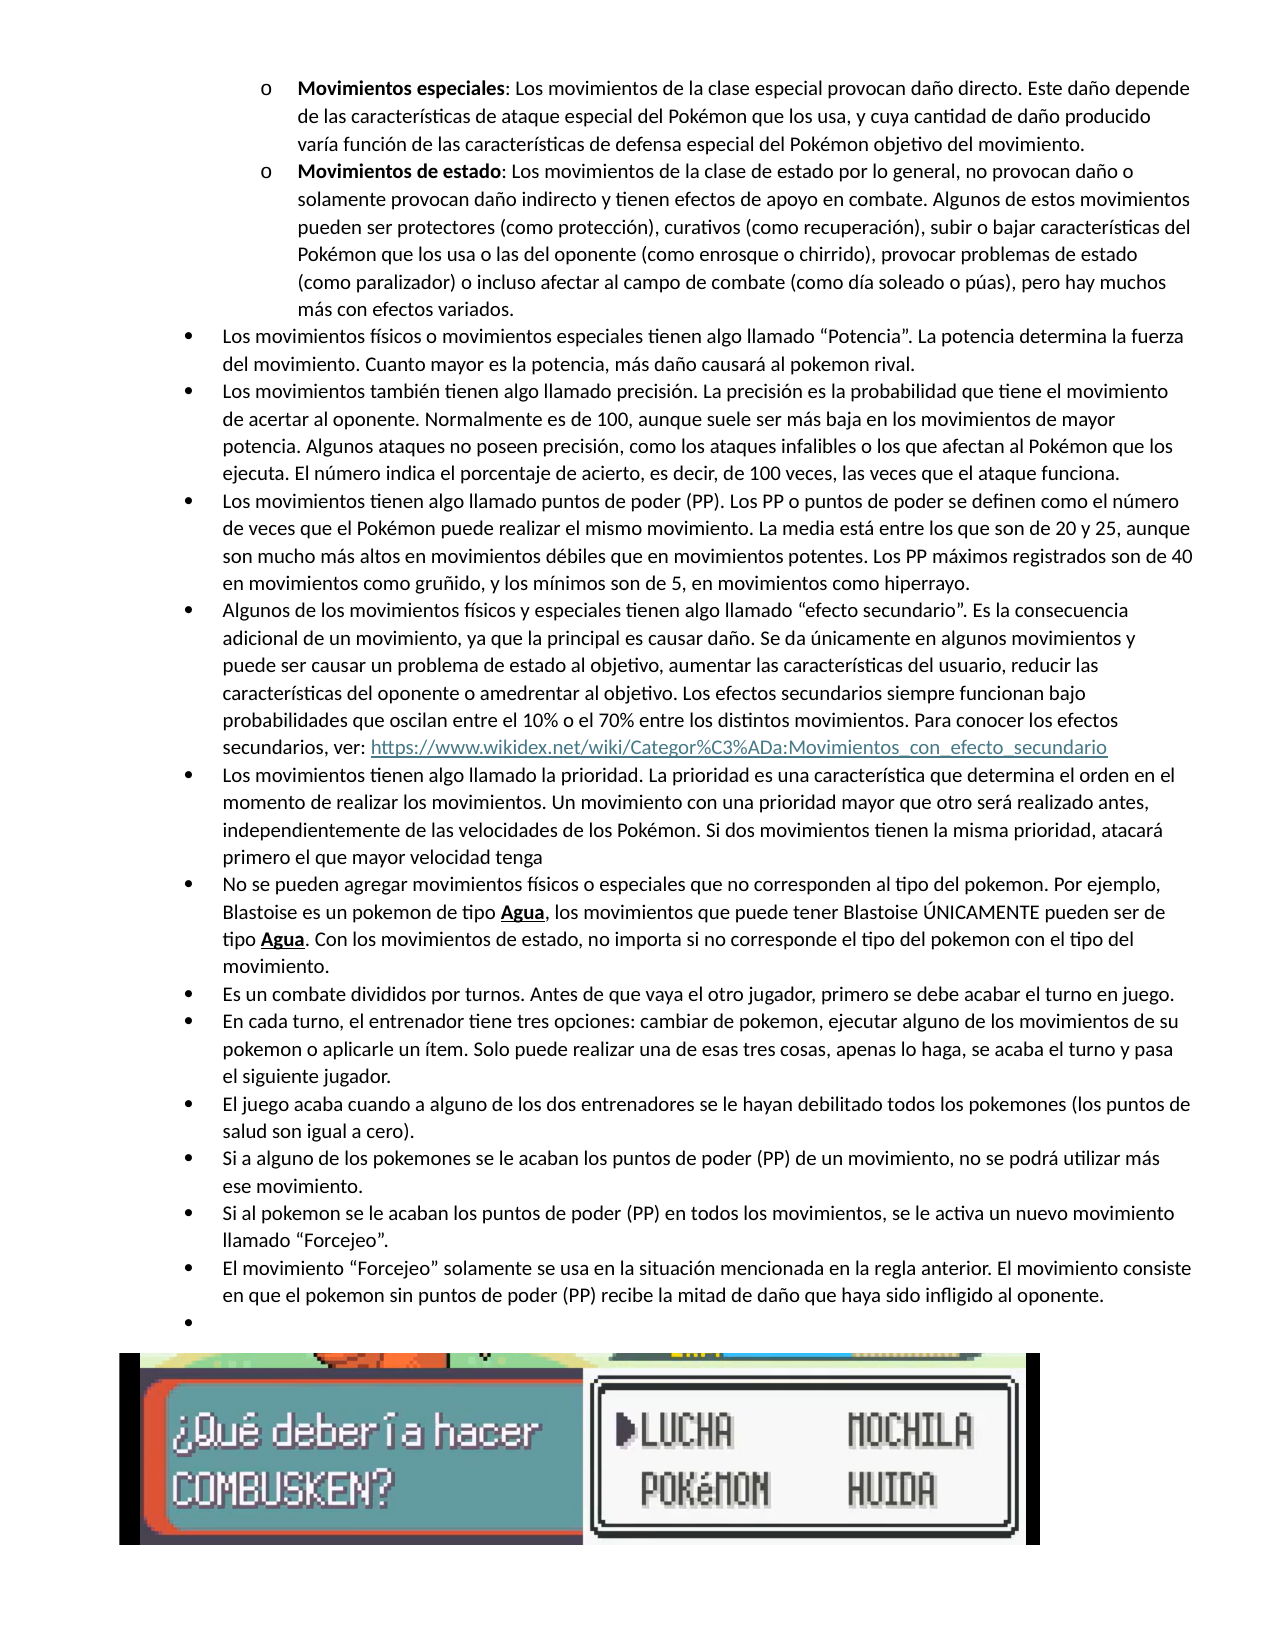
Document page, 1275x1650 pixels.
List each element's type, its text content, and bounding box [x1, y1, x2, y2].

list No se pueden agregar movimientos físicos o especiales que no corresponden al tipo del pokemon. Por ejemplo, Blastoise es un pokemon de tipo Agua, los movimientos que puede tener Blastoise ÚNICAMENTE pueden ser de tipo Agua. Con los movimientos de estado, no importa si no corresponde el tipo del pokemon con el tipo del movimiento. [185, 872, 1194, 979]
list Si a alguno de los pokemones se le acaban los puntos de poder (PP) de un movimiento, no se podrá utilizar más ese movimiento. [185, 1146, 1194, 1198]
list Los movimientos también tienen algo llamado precisión. La precisión es la probabilidad que tiene el movimiento de acertar al oponente. Normalmente es de 100, aunque suele ser más baja en los movimientos de mayor potencia. Algunos ataques no poseen precisión, como los ataques infalibles o los que afectan al Pokémon que los ejecuta. El número indica el porcentaje de acierto, es decir, de 100 veces, las veces que el ataque funciona. [185, 378, 1194, 486]
list Movimientos de estado: Los movimientos de la clase de estado por lo general, no provocan daño o solamente provocan daño indirecto y tienen efectos de apoyo en combate. Algunos de estos movimientos pueden ser protectores (como protección), curativos (como recuperación), subir o bajar características del Pokémon que los usa o las del oponente (como enrosque o chirrido), provocar problemas de estado (como paralizador) o incluso afectar al campo de combate (como día soleado o púas), pero hay muchos más con efectos variados. [260, 158, 1194, 322]
list Es un combate divididos por turnos. Antes de que vaya el otro jugador, primero se debe acabar el turno en juego. [185, 981, 1194, 1007]
list Algunos de los movimientos físicos y especiales tienen algo llamado “efecto secundario”. Es la consecuencia adicional de un movimiento, ya que la principal es causar daño. Se da únicamente en algunos movimientos y puede ser causar un problema de estado al objetivo, aumentar las características del usuario, reducir las características del oponente o amedrentar al objetivo. Los efectos secundarios siempre funcionan bajo probabilidades que oscilan entre el 10% o el 70% entre los distintos movimientos. Para conocer los efectos secundarios, ver: https://www.wikidex.net/wiki/Categor%C3%ADa:Movimientos_con_efecto_secundario [185, 598, 1194, 760]
list El movimiento “Forcejeo” solamente se usa en la situación mencionada en la regla anterior. El movimiento consiste en que el pokemon sin puntos de poder (PP) recibe la mitad de daño que haya sido infligido al oponente. [185, 1255, 1194, 1308]
picture [119, 1353, 1040, 1545]
list Los movimientos físicos o movimientos especiales tienen algo llamado “Potencia”. La potencia determina la fuerza del movimiento. Cuanto mayor es la potencia, más daño causará al pokemon rival. [185, 324, 1194, 376]
list Los movimientos tienen algo llamado la prioridad. La prioridad es una característica que determina el orden en el momento de realizar los movimientos. Un movimiento con una prioridad mayor que otro será realizado antes, independientemente de las velocidades de los Pokémon. Si dos movimientos tienen la misma prioridad, atacará primero el que mayor velocidad tenga [185, 762, 1194, 869]
list Movimientos especiales: Los movimientos de la clase especial provocan daño directo. Este daño depende de las características de ataque especial del Pokémon que los usa, y cuya cantidad de daño producido varía función de las características de defensa especial del Pokémon objetivo del movimiento. [260, 75, 1194, 156]
list Si al pokemon se le acaban los puntos de poder (PP) en todos los movimientos, se le activa un nuevo movimiento llamado “Forcejeo”. [185, 1200, 1194, 1253]
list Los movimientos tienen algo llamado puntos de poder (PP). Los PP o puntos de poder se definen como el número de veces que el Pokémon puede realizar el mismo movimiento. La media está entre los que son de 20 y 25, aunque son mucho más altos en movimientos débiles que en movimientos potentes. Los PP máximos registrados son de 40 en movimientos como gruñido, y los mínimos son de 5, en movimientos como hiperrayo. [185, 488, 1194, 596]
list El juego acaba cuando a alguno de los dos entrenadores se le hayan debilitado todos los pokemones (los puntos de salud son igual a cero). [185, 1091, 1194, 1143]
list En cada turno, el entrenador tiene tres opciones: cambiar de pokemon, ejecutar alguno de los movimientos de su pokemon o aplicarle un ítem. Solo puede realizar una de esas tres cosas, apenas lo haga, se acaba el turno y pasa el siguiente jugador. [185, 1008, 1194, 1089]
